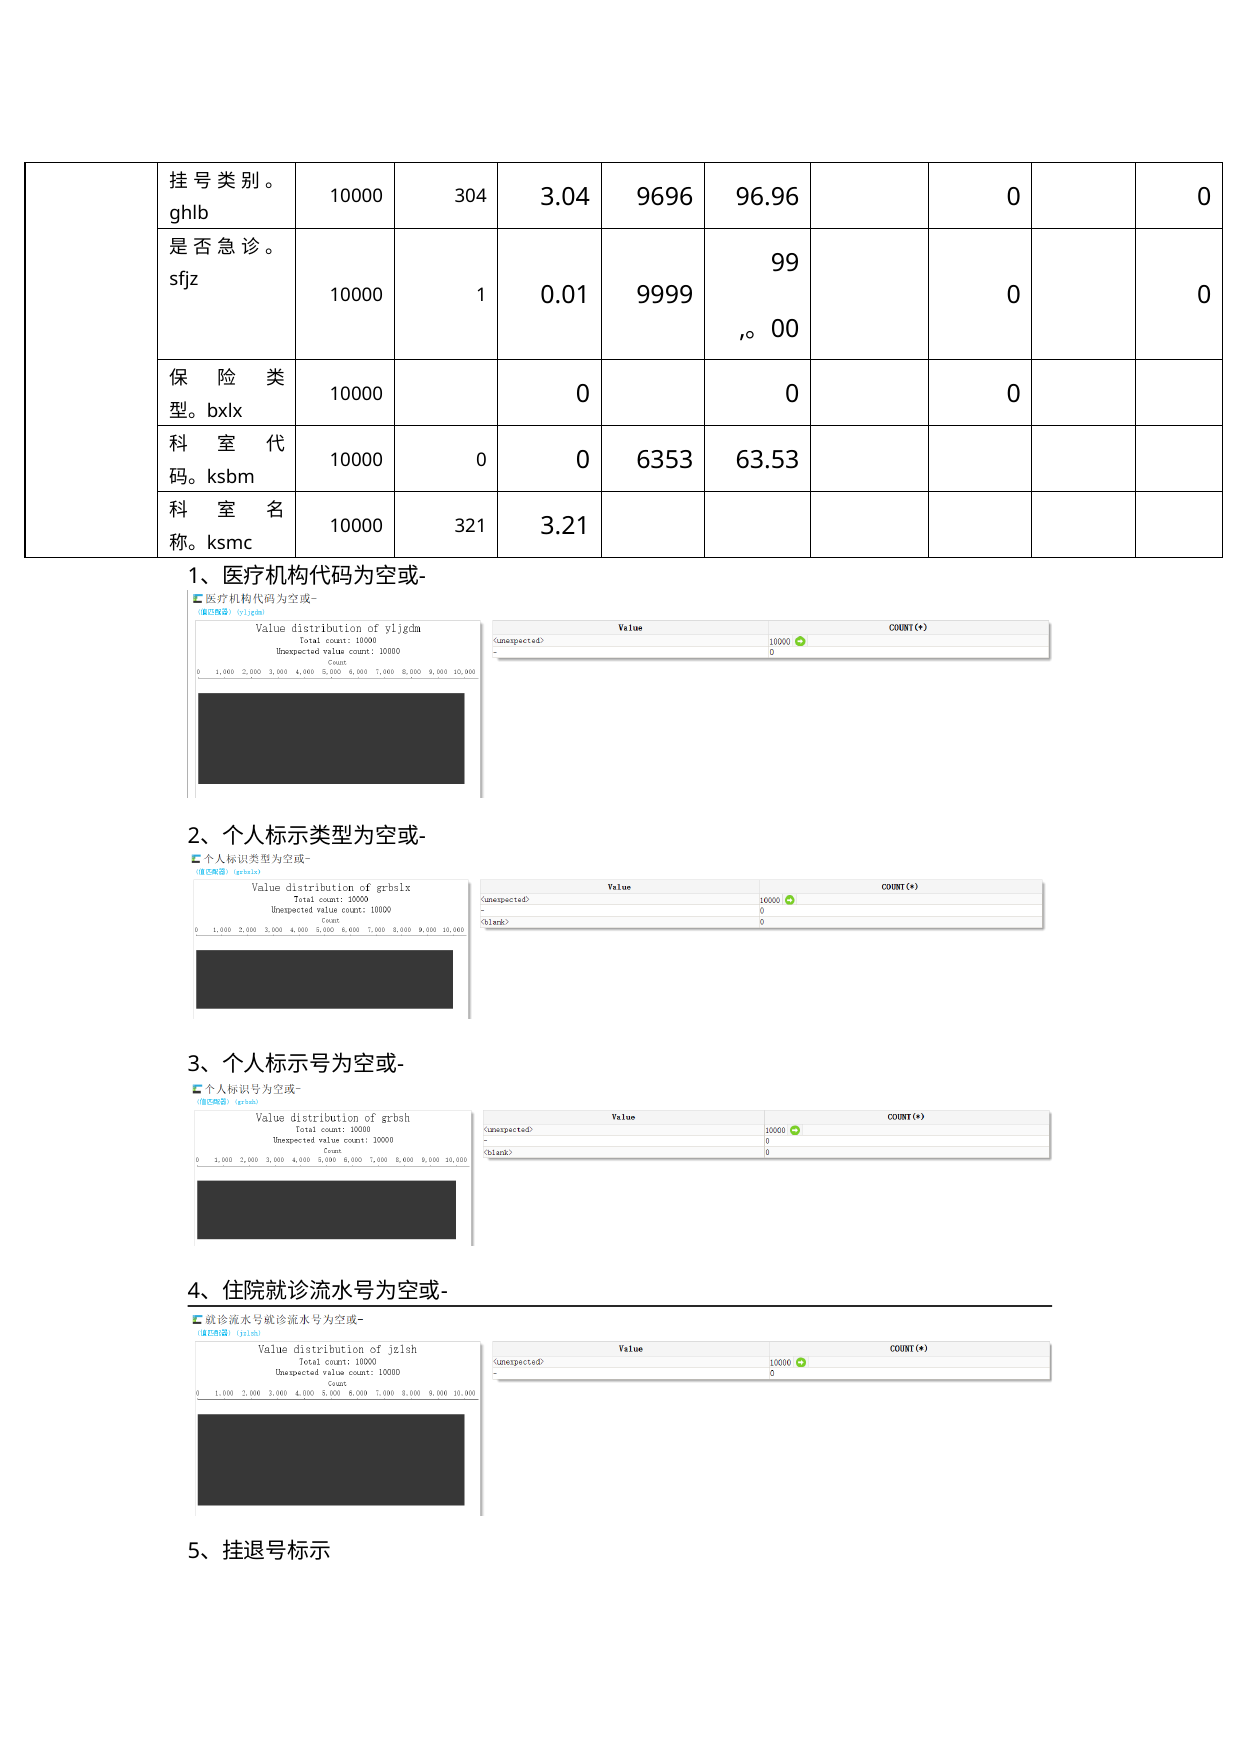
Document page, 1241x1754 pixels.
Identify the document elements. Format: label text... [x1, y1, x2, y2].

table_cell [1032, 229, 1135, 359]
picture [187, 590, 1053, 798]
table_cell 10000 [296, 163, 394, 228]
table_cell 321 [395, 492, 497, 557]
table_cell 是否急诊。 sfjz [158, 229, 295, 359]
table_cell 10000 [296, 426, 394, 491]
text 4、住院就诊流水号为空或- [187, 1273, 1053, 1305]
table_cell 挂号类别。 ghlb [158, 163, 295, 228]
table_cell [705, 492, 810, 557]
text 2、个人标示类型为空或- [187, 818, 1053, 850]
table_cell [1032, 426, 1135, 491]
table_cell 0 [929, 229, 1031, 359]
table_cell 1 [395, 229, 497, 359]
table_cell 6353 [602, 426, 704, 491]
table_cell [811, 426, 928, 491]
table_cell 9999 [602, 229, 704, 359]
table_cell 3.04 [498, 163, 601, 228]
table_cell [1136, 426, 1222, 491]
table_cell [929, 492, 1031, 557]
table_cell [1136, 492, 1222, 557]
picture [187, 850, 1053, 1019]
table_cell [1032, 163, 1135, 228]
table_cell 9696 [602, 163, 704, 228]
table_cell 0 [498, 360, 601, 425]
table_cell 99,。00 [705, 229, 810, 359]
table_cell 0 [705, 360, 810, 425]
table_cell 10000 [296, 492, 394, 557]
table_cell [811, 360, 928, 425]
picture [187, 1305, 1053, 1516]
table_cell [811, 229, 928, 359]
table_cell 科室代码。ksbm [158, 426, 295, 491]
text 3、个人标示号为空或- [187, 1046, 1053, 1078]
table_cell 96.96 [705, 163, 810, 228]
table_cell 10000 [296, 229, 394, 359]
table_cell [602, 492, 704, 557]
table_cell [602, 360, 704, 425]
table_cell [1136, 360, 1222, 425]
table_cell [929, 426, 1031, 491]
picture [187, 1078, 1053, 1246]
table_cell [1032, 360, 1135, 425]
table_cell 0 [929, 360, 1031, 425]
table_cell 304 [395, 163, 497, 228]
table_cell 0.01 [498, 229, 601, 359]
table_cell 3.21 [498, 492, 601, 557]
table_cell 科室名称。ksmc [158, 492, 295, 557]
table_cell [1032, 492, 1135, 557]
table_cell 63.53 [705, 426, 810, 491]
text 1、医疗机构代码为空或- [187, 558, 1053, 590]
table_cell 保险类型。bxlx [158, 360, 295, 425]
table_cell 10000 [296, 360, 394, 425]
table_cell 0 [1136, 163, 1222, 228]
table_cell 0 [929, 163, 1031, 228]
table_cell [395, 360, 497, 425]
table_cell [811, 492, 928, 557]
table_cell 0 [498, 426, 601, 491]
text 5、挂退号标示 [187, 1533, 1053, 1566]
table_cell 0 [395, 426, 497, 491]
table_cell [811, 163, 928, 228]
table_cell 0 [1136, 229, 1222, 359]
